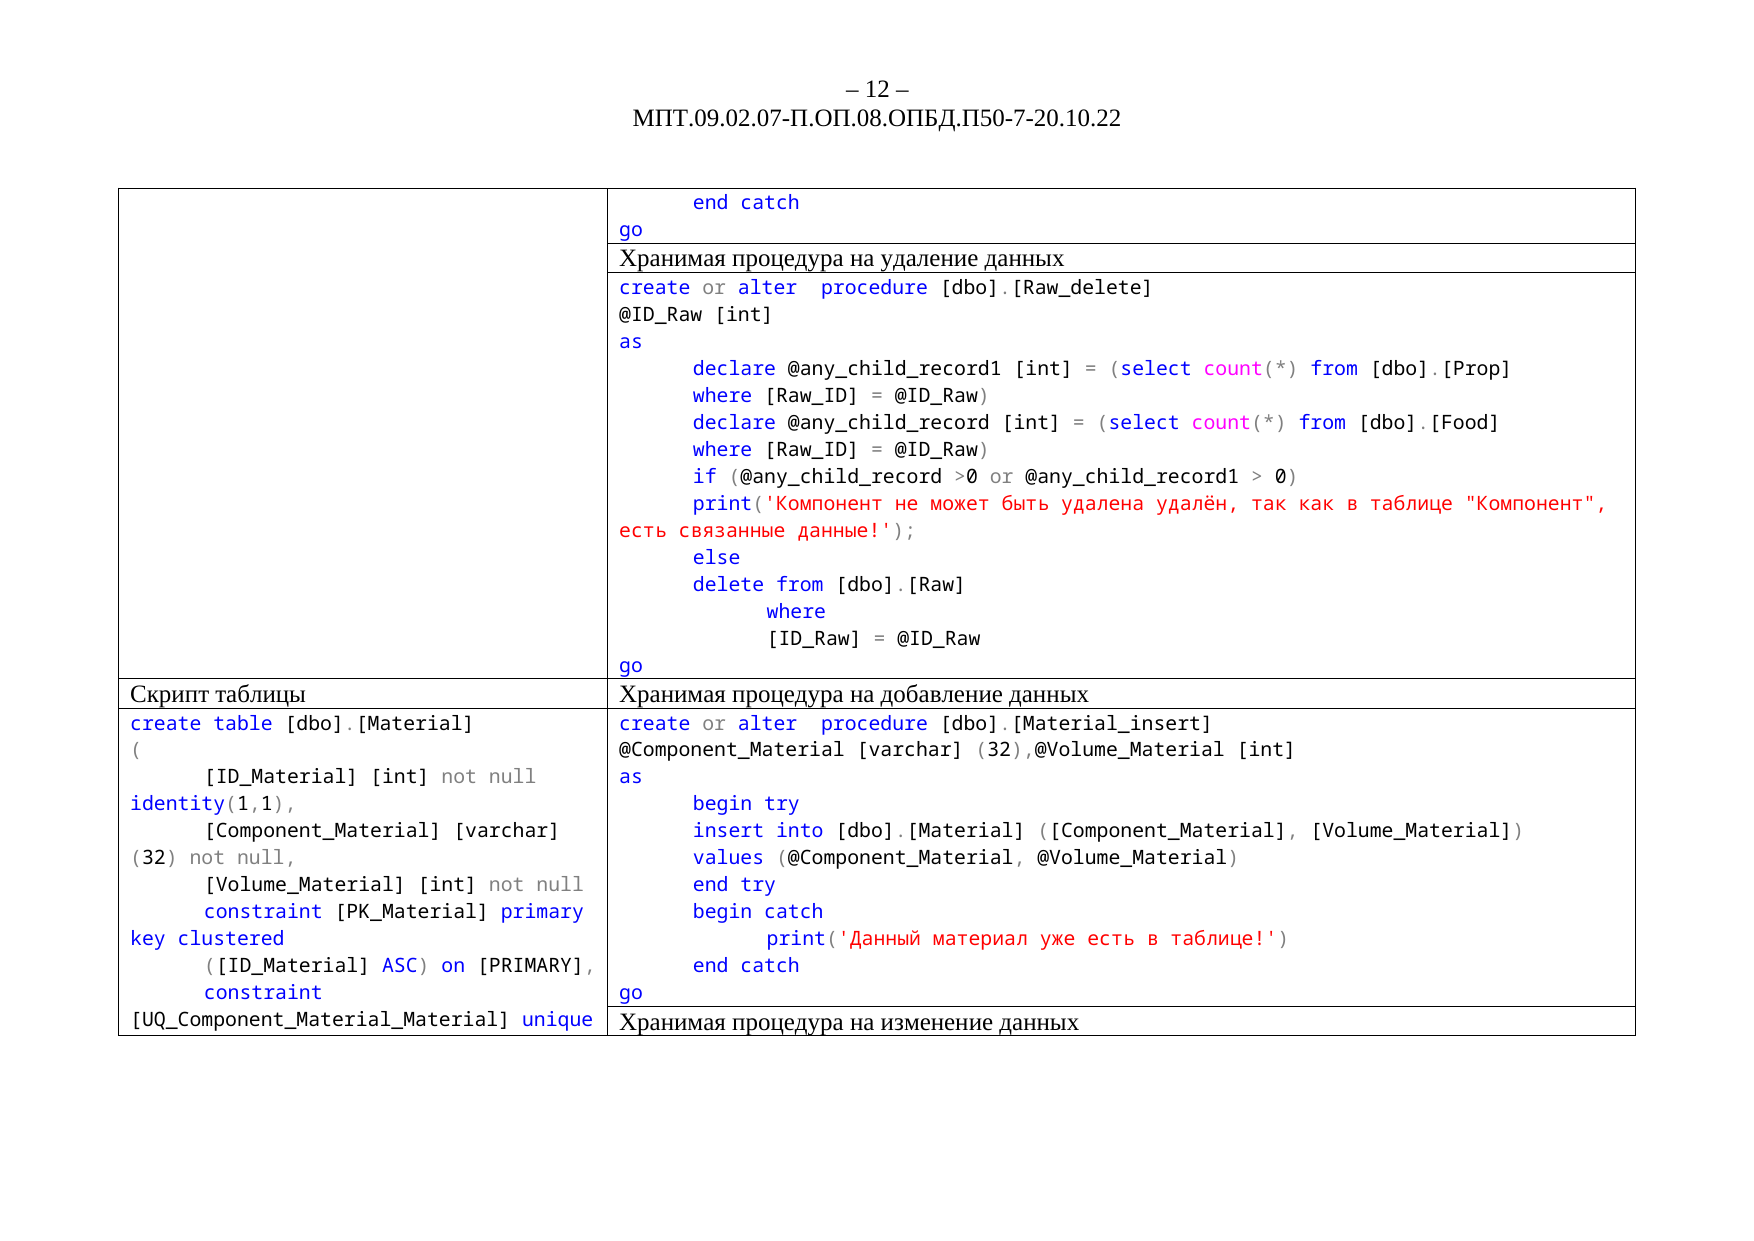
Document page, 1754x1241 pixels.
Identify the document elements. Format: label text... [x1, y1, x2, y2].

table_cell Хранимая процедура на добавление данных [608, 679, 1635, 708]
table_cell Хранимая процедура на удаление данных [608, 244, 1635, 272]
table_cell create or alter procedure [dbo].[Raw_delete] @ID_Raw [int] as declare @any_child_record1 [int] = (select count(*) from [dbo].[Prop] where [Raw_ID] = @ID_Raw) declare @any_child_record [int] = (select count(*) from [dbo].[Food] where [Raw_ID] = @ID_Raw) if (@any_child_record >0 or @any_child_record1 > 0) print('Компонент не может быть удалена удалён, так как в таблице "Компонент", есть связанные данные!'); else delete from [dbo].[Raw] where [ID_Raw] = @ID_Raw go [608, 273, 1635, 678]
table_cell Хранимая процедура на изменение данных [608, 1007, 1635, 1035]
table_cell Скрипт таблицы [119, 679, 607, 708]
table_cell create table [dbo].[Material] ( [ID_Material] [int] not null identity(1,1), [Component_Material] [varchar] (32) not null, [Volume_Material] [int] not null constraint [PK_Material] primary key clustered ([ID_Material] ASC) on [PRIMARY], constraint [UQ_Component_Material_Material] unique ([Component_Material]), constraint [CH_Volume_Material_Material] check ([Volume_Material] > 0) ) go [119, 709, 607, 1035]
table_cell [608, 189, 1635, 242]
table_cell create or alter procedure [dbo].[Material_insert] @Component_Material [varchar] (32),@Volume_Material [int] as begin try insert into [dbo].[Material] ([Component_Material], [Volume_Material]) values (@Component_Material, @Volume_Material) end try begin catch print('Данный материал уже есть в таблице!') end catch go [608, 709, 1635, 1006]
